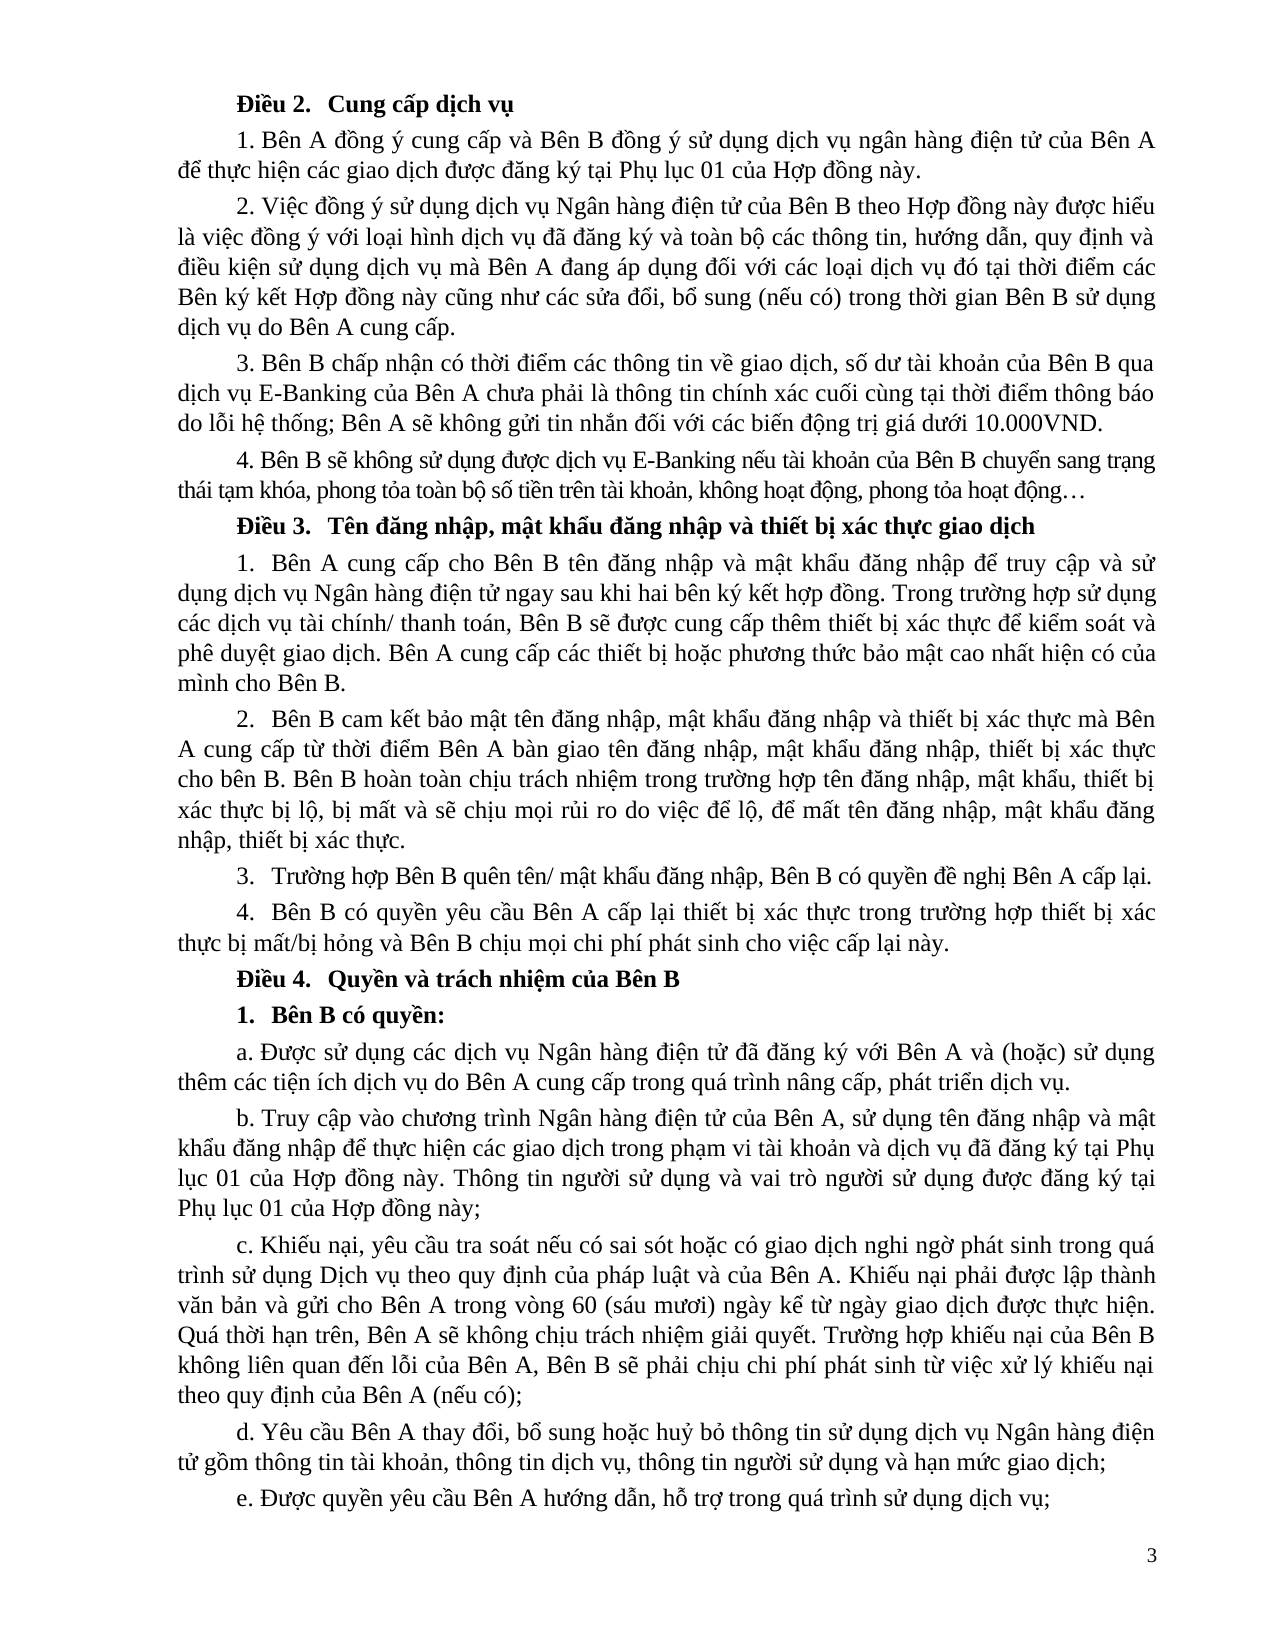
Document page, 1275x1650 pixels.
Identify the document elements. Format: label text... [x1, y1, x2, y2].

list Khiếu nại, yêu cầu tra soát nếu có sai sót hoặc có giao dịch nghi ngờ phát sinh trong quá trình sử dụng Dịch vụ theo quy định của pháp luật và của Bên A. Khiếu nại phải được lập thành văn bản và gửi cho Bên A trong vòng 60 (sáu mươi) ngày kể từ ngày giao dịch được thực hiện. Quá thời hạn trên, Bên A sẽ không chịu trách nhiệm giải quyết. Trường hợp khiếu nại của Bên B không liên quan đến lỗi của Bên A, Bên B sẽ phải chịu chi phí phát sinh từ việc xử lý khiếu nại theo quy định của Bên A (nếu có); [177, 1230, 1157, 1409]
list Được quyền yêu cầu Bên A hướng dẫn, hỗ trợ trong quá trình sử dụng dịch vụ; [177, 1483, 1157, 1512]
list Bên A cung cấp cho Bên B tên đăng nhập và mật khẩu đăng nhập để truy cập và sử dụng dịch vụ Ngân hàng điện tử ngay sau khi hai bên ký kết hợp đồng. Trong trường hợp sử dụng các dịch vụ tài chính/ thanh toán, Bên B sẽ được cung cấp thêm thiết bị xác thực để kiểm soát và phê duyệt giao dịch. Bên A cung cấp các thiết bị hoặc phương thức bảo mật cao nhất hiện có của mình cho Bên B. [177, 548, 1157, 697]
list Bên B cam kết bảo mật tên đăng nhập, mật khẩu đăng nhập và thiết bị xác thực mà Bên A cung cấp từ thời điểm Bên A bàn giao tên đăng nhập, mật khẩu đăng nhập, thiết bị xác thực cho bên B. Bên B hoàn toàn chịu trách nhiệm trong trường hợp tên đăng nhập, mật khẩu, thiết bị xác thực bị lộ, bị mất và sẽ chịu mọi rủi ro do việc để lộ, để mất tên đăng nhập, mật khẩu đăng nhập, thiết bị xác thực. [177, 704, 1157, 853]
list Bên B sẽ không sử dụng được dịch vụ E-Banking nếu tài khoản của Bên B chuyển sang trạng thái tạm khóa, phong tỏa toàn bộ số tiền trên tài khoản, không hoạt động, phong tỏa hoạt động… [177, 445, 1157, 504]
list Cung cấp dịch vụ [177, 89, 1157, 117]
list Việc đồng ý sử dụng dịch vụ Ngân hàng điện tử của Bên B theo Hợp đồng này được hiểu là việc đồng ý với loại hình dịch vụ đã đăng ký và toàn bộ các thông tin, hướng dẫn, quy định và điều kiện sử dụng dịch vụ mà Bên A đang áp dụng đối với các loại dịch vụ đó tại thời điểm các Bên ký kết Hợp đồng này cũng như các sửa đổi, bổ sung (nếu có) trong thời gian Bên B sử dụng dịch vụ do Bên A cung cấp. [177, 191, 1157, 341]
list Bên B có quyền: [177, 1000, 1157, 1029]
list Quyền và trách nhiệm của Bên B [177, 964, 1157, 993]
list Bên A đồng ý cung cấp và Bên B đồng ý sử dụng dịch vụ ngân hàng điện tử của Bên A để thực hiện các giao dịch được đăng ký tại Phụ lục 01 của Hợp đồng này. [177, 125, 1157, 184]
list Bên B có quyền yêu cầu Bên A cấp lại thiết bị xác thực trong trường hợp thiết bị xác thực bị mất/bị hỏng và Bên B chịu mọi chi phí phát sinh cho việc cấp lại này. [177, 897, 1157, 956]
list Tên đăng nhập, mật khẩu đăng nhập và thiết bị xác thực giao dịch [177, 511, 1157, 540]
list Trường hợp Bên B quên tên/ mật khẩu đăng nhập, Bên B có quyền đề nghị Bên A cấp lại. [177, 861, 1157, 890]
list Yêu cầu Bên A thay đổi, bổ sung hoặc huỷ bỏ thông tin sử dụng dịch vụ Ngân hàng điện tử gồm thông tin tài khoản, thông tin dịch vụ, thông tin người sử dụng và hạn mức giao dịch; [177, 1417, 1157, 1476]
list Bên B chấp nhận có thời điểm các thông tin về giao dịch, số dư tài khoản của Bên B qua dịch vụ E-Banking của Bên A chưa phải là thông tin chính xác cuối cùng tại thời điểm thông báo do lỗi hệ thống; Bên A sẽ không gửi tin nhắn đối với các biến động trị giá dưới 10.000VND. [177, 348, 1157, 437]
list Truy cập vào chương trình Ngân hàng điện tử của Bên A, sử dụng tên đăng nhập và mật khẩu đăng nhập để thực hiện các giao dịch trong phạm vi tài khoản và dịch vụ đã đăng ký tại Phụ lục 01 của Hợp đồng này. Thông tin người sử dụng và vai trò người sử dụng được đăng ký tại Phụ lục 01 của Hợp đồng này; [177, 1103, 1157, 1222]
list Được sử dụng các dịch vụ Ngân hàng điện tử đã đăng ký với Bên A và (hoặc) sử dụng thêm các tiện ích dịch vụ do Bên A cung cấp trong quá trình nâng cấp, phát triển dịch vụ. [177, 1037, 1157, 1096]
